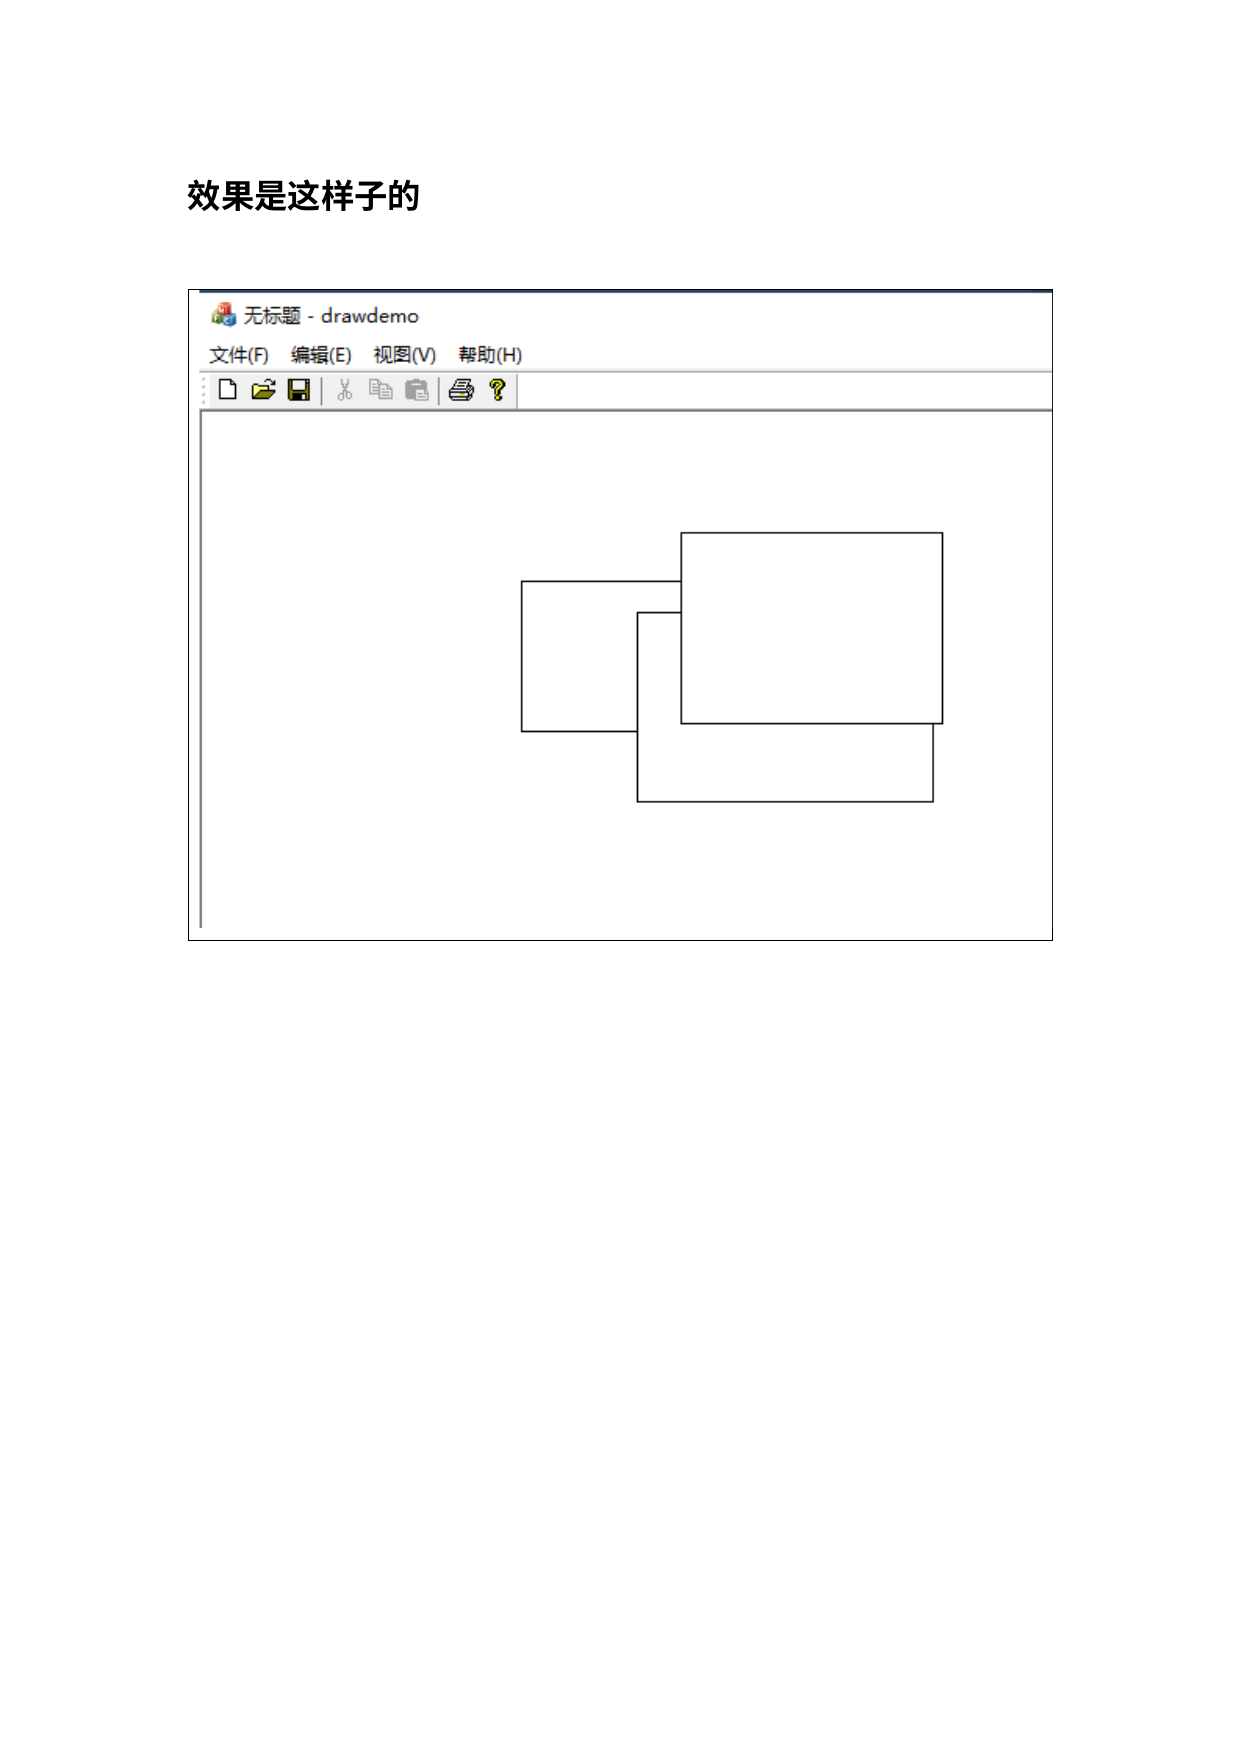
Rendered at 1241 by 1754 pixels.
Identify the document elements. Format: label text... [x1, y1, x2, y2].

table_header [189, 290, 1052, 940]
picture [199, 290, 1053, 928]
subtitle 效果是这样子的 [187, 162, 1053, 227]
